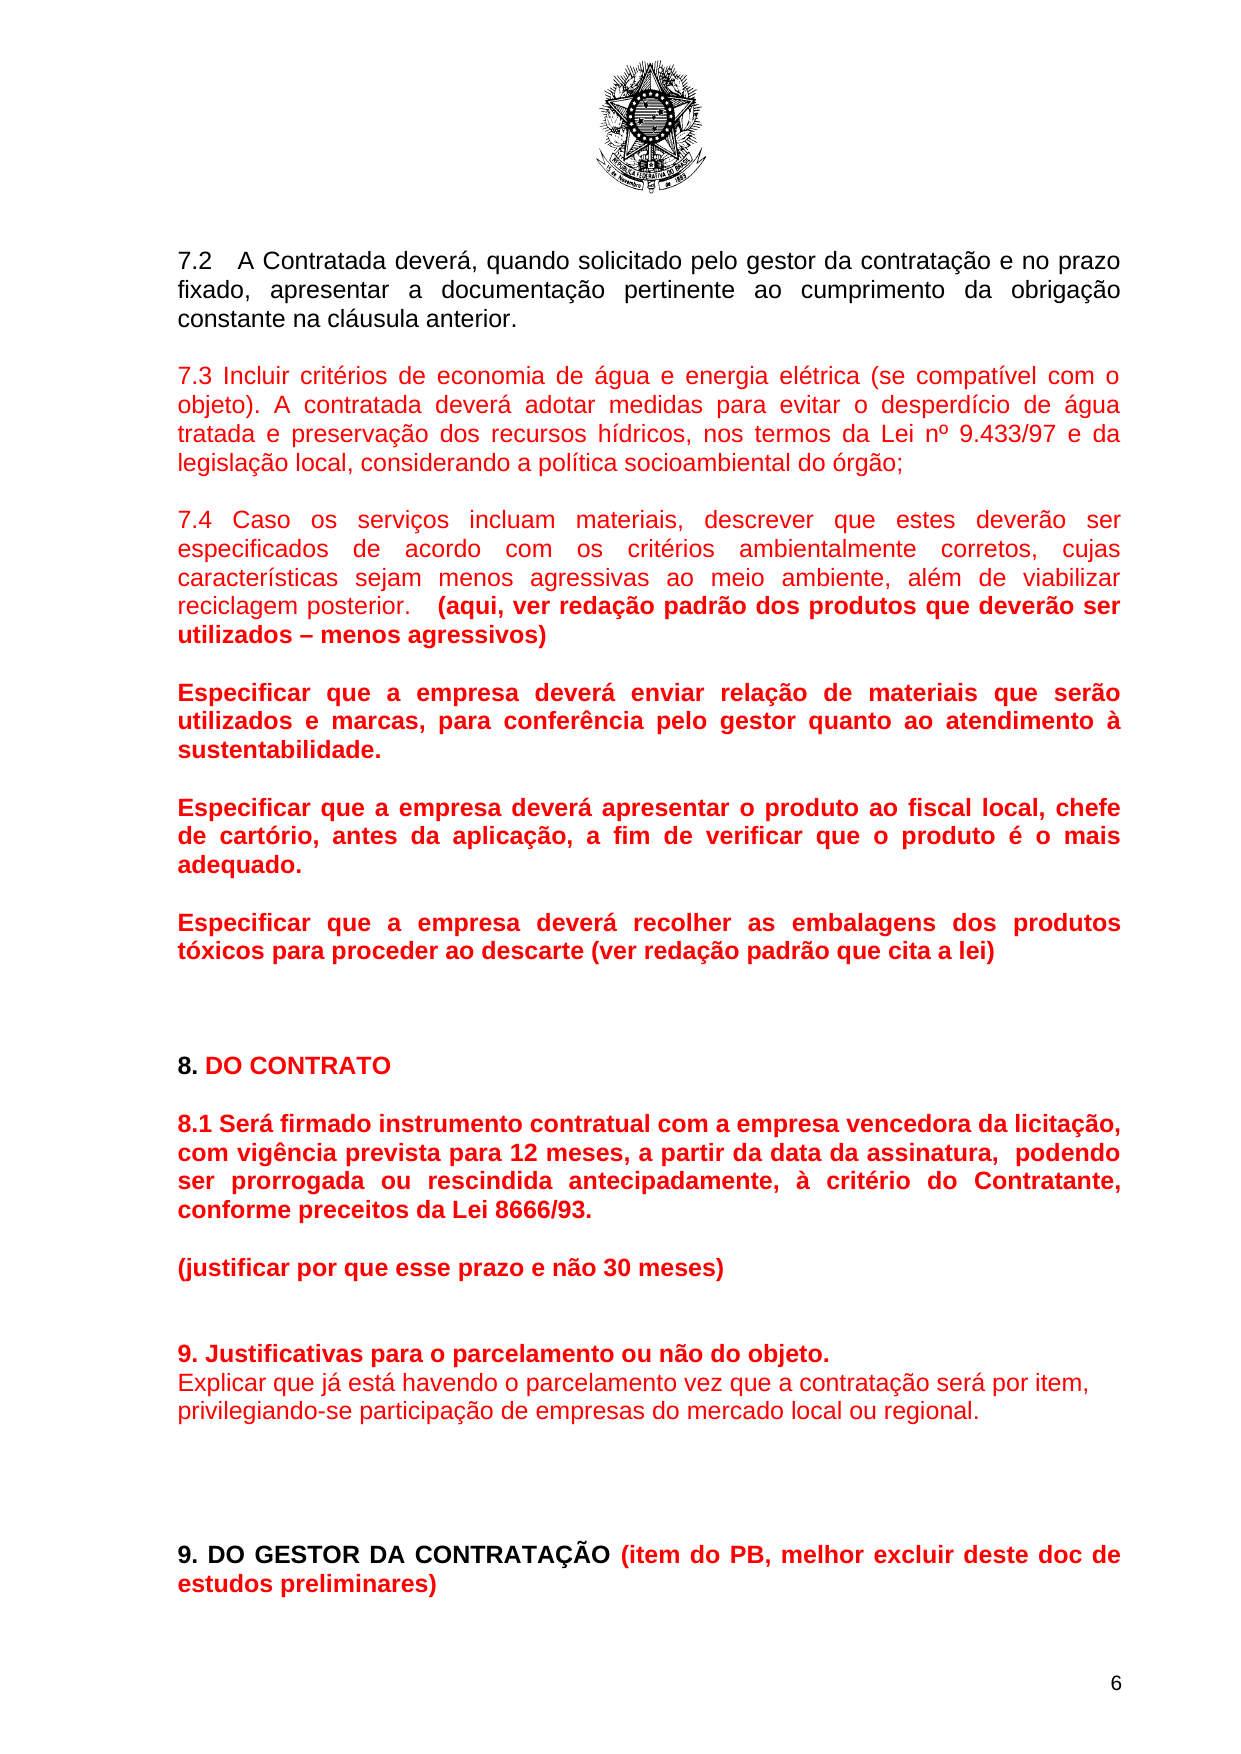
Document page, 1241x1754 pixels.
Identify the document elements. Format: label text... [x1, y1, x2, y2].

text 8.1 Será firmado instrumento contratual com a empresa vencedora da licitação, com vigência prevista para 12 meses, a partir da data da assinatura, podendo ser prorrogada ou rescindida antecipadamente, à critério do Contratante, conforme preceitos da Lei 8666/93. [177, 1109, 1122, 1224]
text 9. Justificativas para o parcelamento ou não do objeto. [177, 1339, 1122, 1367]
text (justificar por que esse prazo e não 30 meses) [177, 1252, 1122, 1281]
text Especificar que a empresa deverá apresentar o produto ao fiscal local, chefe de cartório, antes da aplicação, a fim de verificar que o produto é o mais adequado. [177, 792, 1122, 879]
text 7.4 Caso os serviços incluam materiais, descrever que estes deverão ser especificados de acordo com os critérios ambientalmente corretos, cujas características sejam menos agressivas ao meio ambiente, além de viabilizar reciclagem posterior. (aqui, ver redação padrão dos produtos que deverão ser utilizados – menos agressivos) [177, 505, 1122, 649]
text Especificar que a empresa deverá enviar relação de materiais que serão utilizados e marcas, para conferência pelo gestor quanto ao atendimento à sustentabilidade. [177, 677, 1122, 764]
text 7.2 A Contratada deverá, quando solicitado pelo gestor da contratação e no prazo fixado, apresentar a documentação pertinente ao cumprimento da obrigação constante na cláusula anterior. [177, 246, 1122, 332]
text 7.3 Incluir critérios de economia de água e energia elétrica (se compatível com o objeto). A contratada deverá adotar medidas para evitar o desperdício de água tratada e preservação dos recursos hídricos, nos termos da Lei nº 9.433/97 e da legislação local, considerando a política socioambiental do órgão; [177, 361, 1122, 476]
picture [591, 59, 708, 194]
text Especificar que a empresa deverá recolher as embalagens dos produtos tóxicos para proceder ao descarte (ver redação padrão que cita a lei) [177, 907, 1122, 965]
text Explicar que já está havendo o parcelamento vez que a contratação será por item, privilegiando-se participação de empresas do mercado local ou regional. [177, 1367, 1122, 1425]
text 8. DO CONTRATO [177, 1051, 1122, 1080]
text 9. DO GESTOR DA CONTRATAÇÃO (item do PB, melhor excluir deste doc de estudos preliminares) [177, 1540, 1122, 1597]
